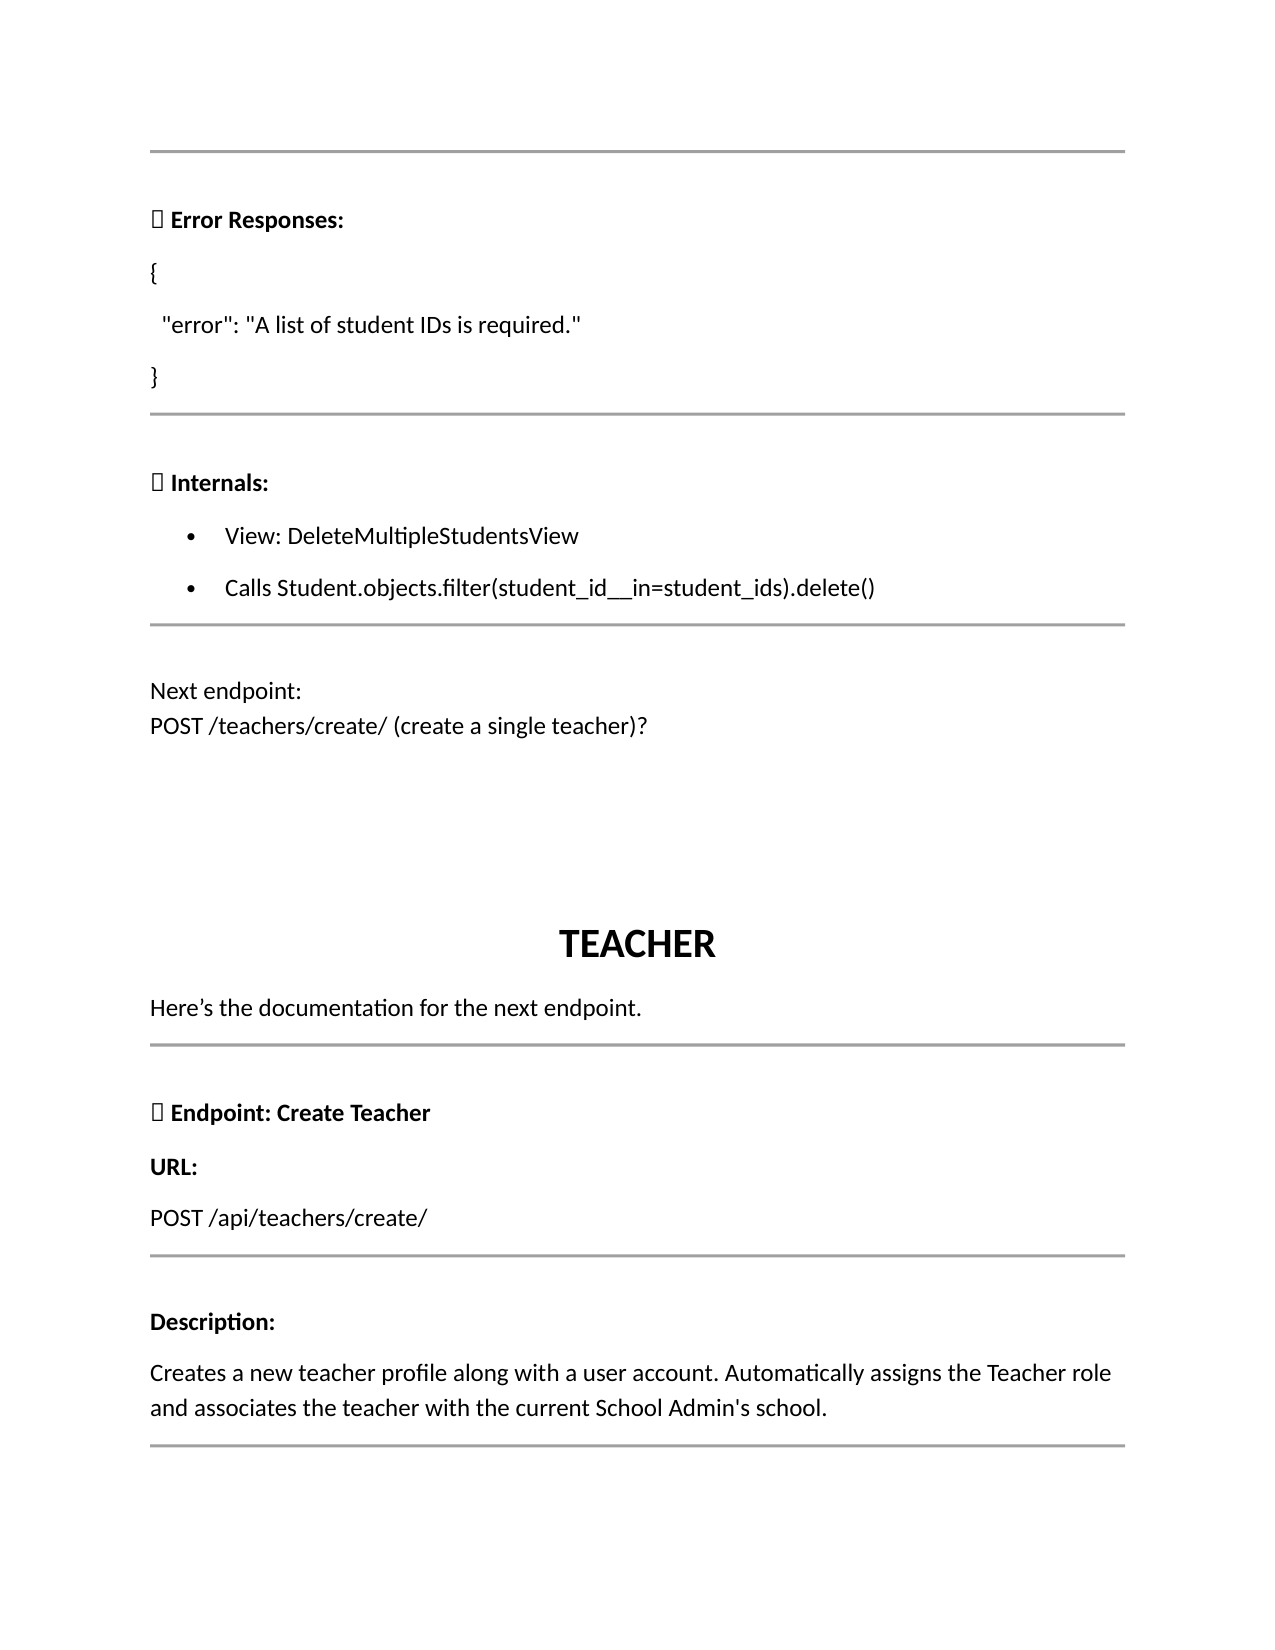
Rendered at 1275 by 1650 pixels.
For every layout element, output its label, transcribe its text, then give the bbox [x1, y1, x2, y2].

text "error": "A list of student IDs is required." [150, 309, 1125, 340]
text 🧠 Internals: [150, 464, 1125, 498]
text Next endpoint: POST /teachers/create/ (create a single teacher)? [150, 675, 1125, 741]
text ✅ Endpoint: Create Teacher [150, 1095, 1125, 1129]
list Calls Student.objects.filter(student_id__in=student_ids).delete() [187, 572, 1125, 602]
text URL: [150, 1151, 1125, 1181]
text { [150, 257, 1125, 288]
text POST /api/teachers/create/ [150, 1203, 1125, 1233]
text } [150, 361, 1125, 391]
text ❌ Error Responses: [150, 202, 1125, 236]
text TEACHER [150, 917, 1125, 967]
list View: DeleteMultipleStudentsView [187, 520, 1125, 551]
text Creates a new teacher profile along with a user account. Automatically assigns the Teacher role and associates the teacher with the current School Admin's school. [150, 1358, 1125, 1423]
text Here’s the documentation for the next endpoint. [150, 992, 1125, 1022]
text Description: [150, 1306, 1125, 1336]
